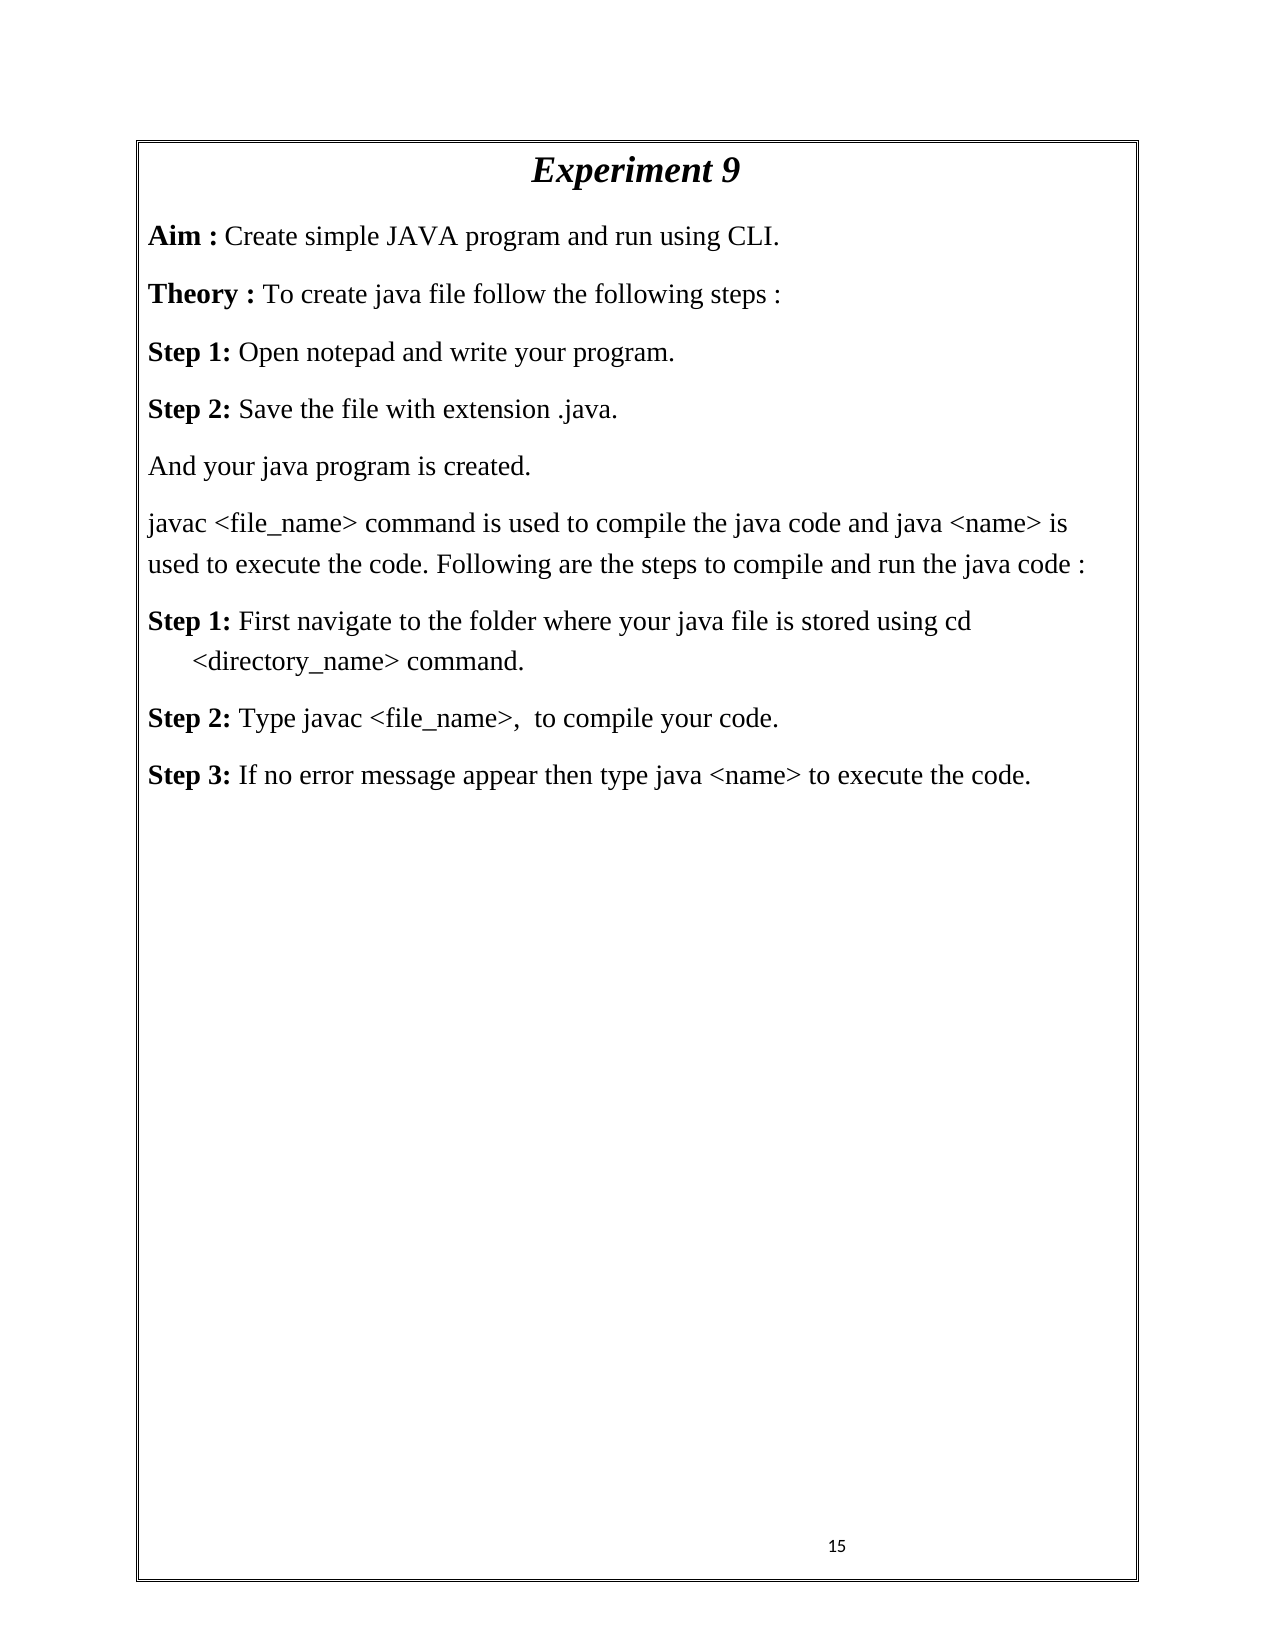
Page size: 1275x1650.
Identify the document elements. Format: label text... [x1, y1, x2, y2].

text Theory : To create java file follow the following steps : [148, 277, 1127, 310]
list Save the file with extension .java. [148, 392, 1127, 424]
list First navigate to the folder where your java file is stored using cd <directory_name> command. [148, 604, 1127, 677]
text Aim : Create simple JAVA program and run using CLI. [148, 218, 1127, 252]
list If no error message appear then type java <name> to execute the code. [148, 758, 1127, 791]
list Type javac <file_name>, to compile your code. [148, 701, 1127, 734]
list And your java program is created. [148, 449, 1127, 482]
list javac <file_name> command is used to compile the java code and java <name> is used to execute the code. Following are the steps to compile and run the java code : [148, 506, 1127, 579]
list Open notepad and write your program. [148, 335, 1127, 367]
text Experiment 9 [148, 147, 1127, 191]
